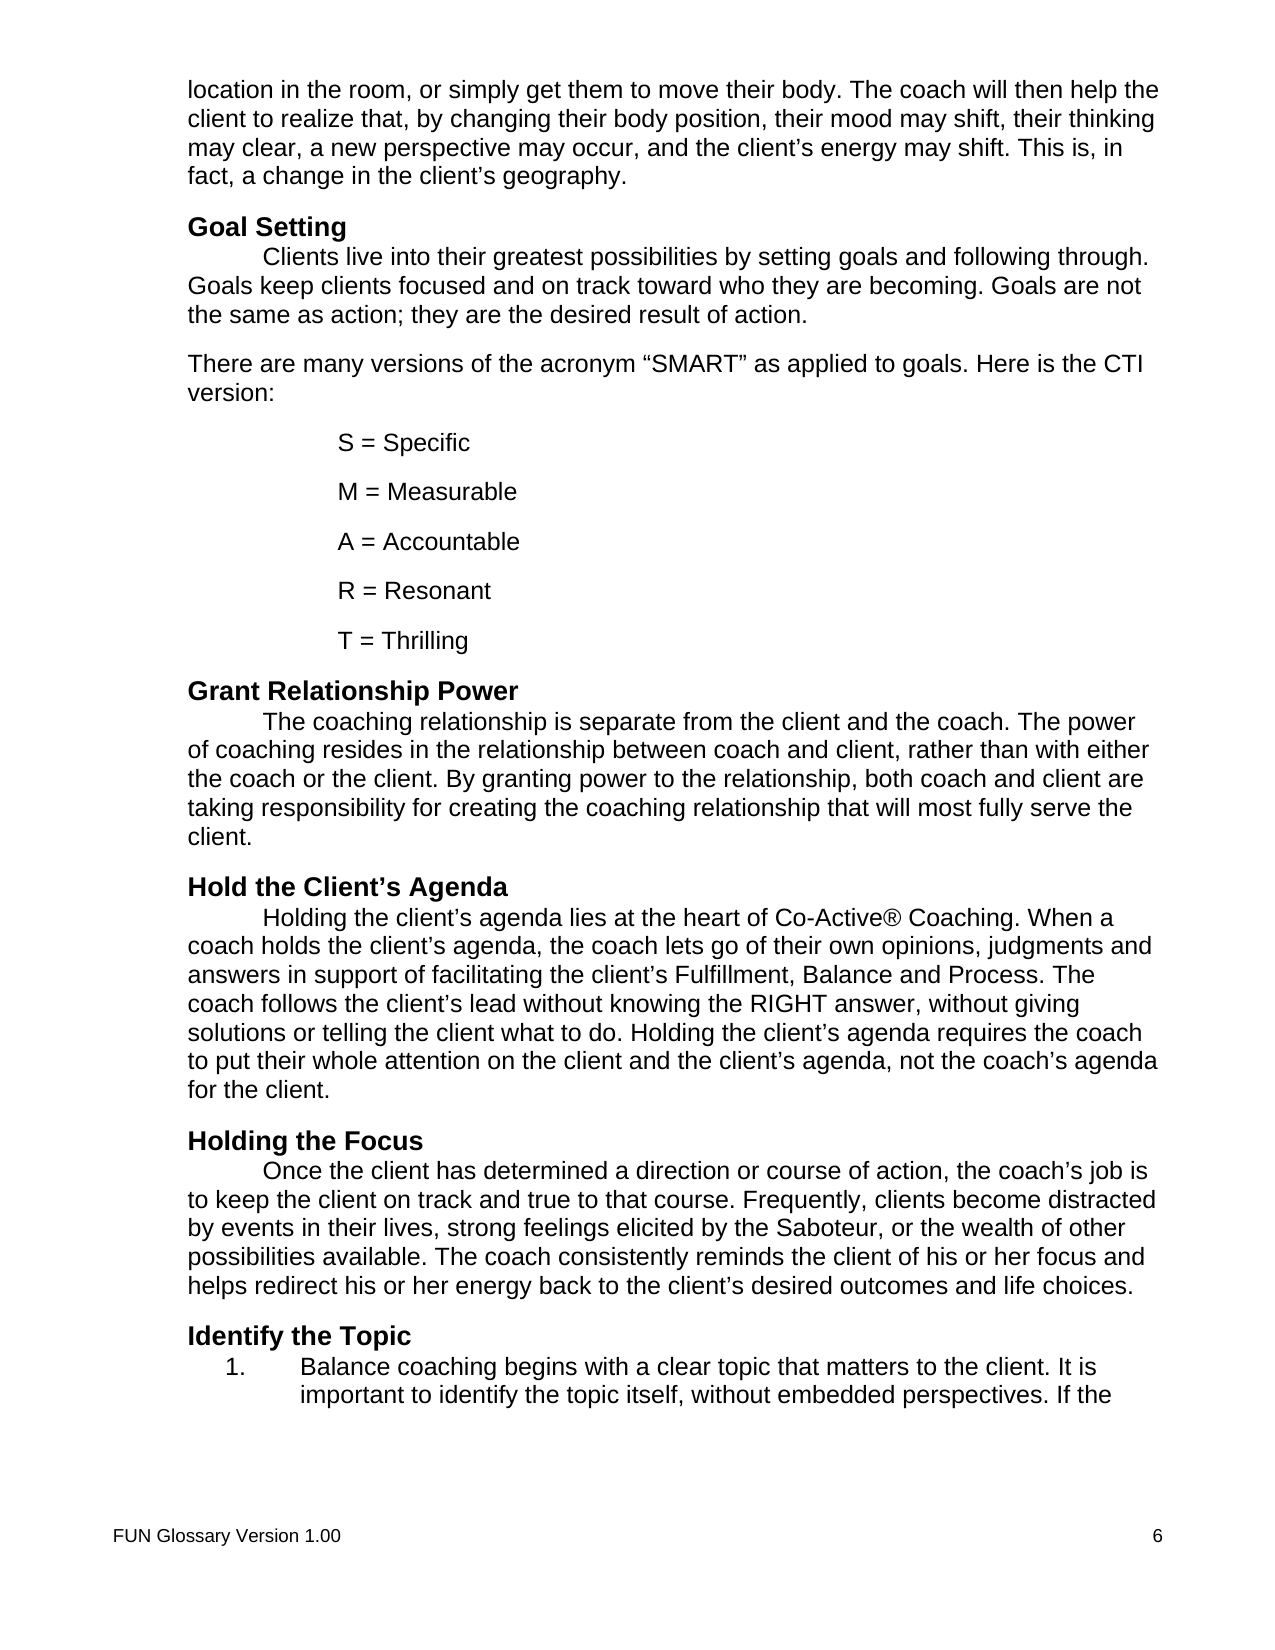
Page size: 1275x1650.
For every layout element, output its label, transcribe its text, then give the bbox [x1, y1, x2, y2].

text M = Measurable [337, 477, 1162, 506]
text Clients live into their greatest possibilities by setting goals and following through. Goals keep clients focused and on track toward who they are becoming. Goals are not the same as action; they are the desired result of action. [187, 242, 1162, 328]
text S = Specific [337, 427, 1162, 456]
subtitle Goal Setting [187, 211, 1162, 242]
subtitle Hold the Client’s Agenda [187, 871, 1162, 902]
text T = Thrilling [337, 626, 1162, 654]
text Holding the client’s agenda lies at the heart of Co-Active® Coaching. When a coach holds the client’s agenda, the coach lets go of their own opinions, judgments and answers in support of facilitating the client’s Fulfillment, Balance and Process. The coach follows the client’s lead without knowing the RIGHT answer, without giving solutions or telling the client what to do. Holding the client’s agenda requires the coach to put their whole attention on the client and the client’s agenda, not the coach’s agenda for the client. [187, 902, 1162, 1104]
text R = Resonant [337, 576, 1162, 605]
text A = Accountable [337, 527, 1162, 555]
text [187, 75, 1162, 190]
text Once the client has determined a direction or course of action, the coach’s job is to keep the client on track and true to that course. Frequently, clients become distracted by events in their lives, strong feelings elicited by the Saboteur, or the wealth of other possibilities available. The coach consistently reminds the client of his or her focus and helps redirect his or her energy back to the client’s desired outcomes and life choices. [187, 1156, 1162, 1299]
text There are many versions of the acronym “SMART” as applied to goals. Here is the CTI version: [187, 349, 1162, 407]
subtitle Holding the Focus [187, 1124, 1162, 1156]
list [225, 1352, 1162, 1409]
subtitle Grant Relationship Power [187, 675, 1162, 707]
subtitle Identify the Topic [187, 1320, 1162, 1352]
text The coaching relationship is separate from the client and the coach. The power of coaching resides in the relationship between coach and client, rather than with either the coach or the client. By granting power to the relationship, both coach and client are taking responsibility for creating the coaching relationship that will most fully serve the client. [187, 707, 1162, 850]
